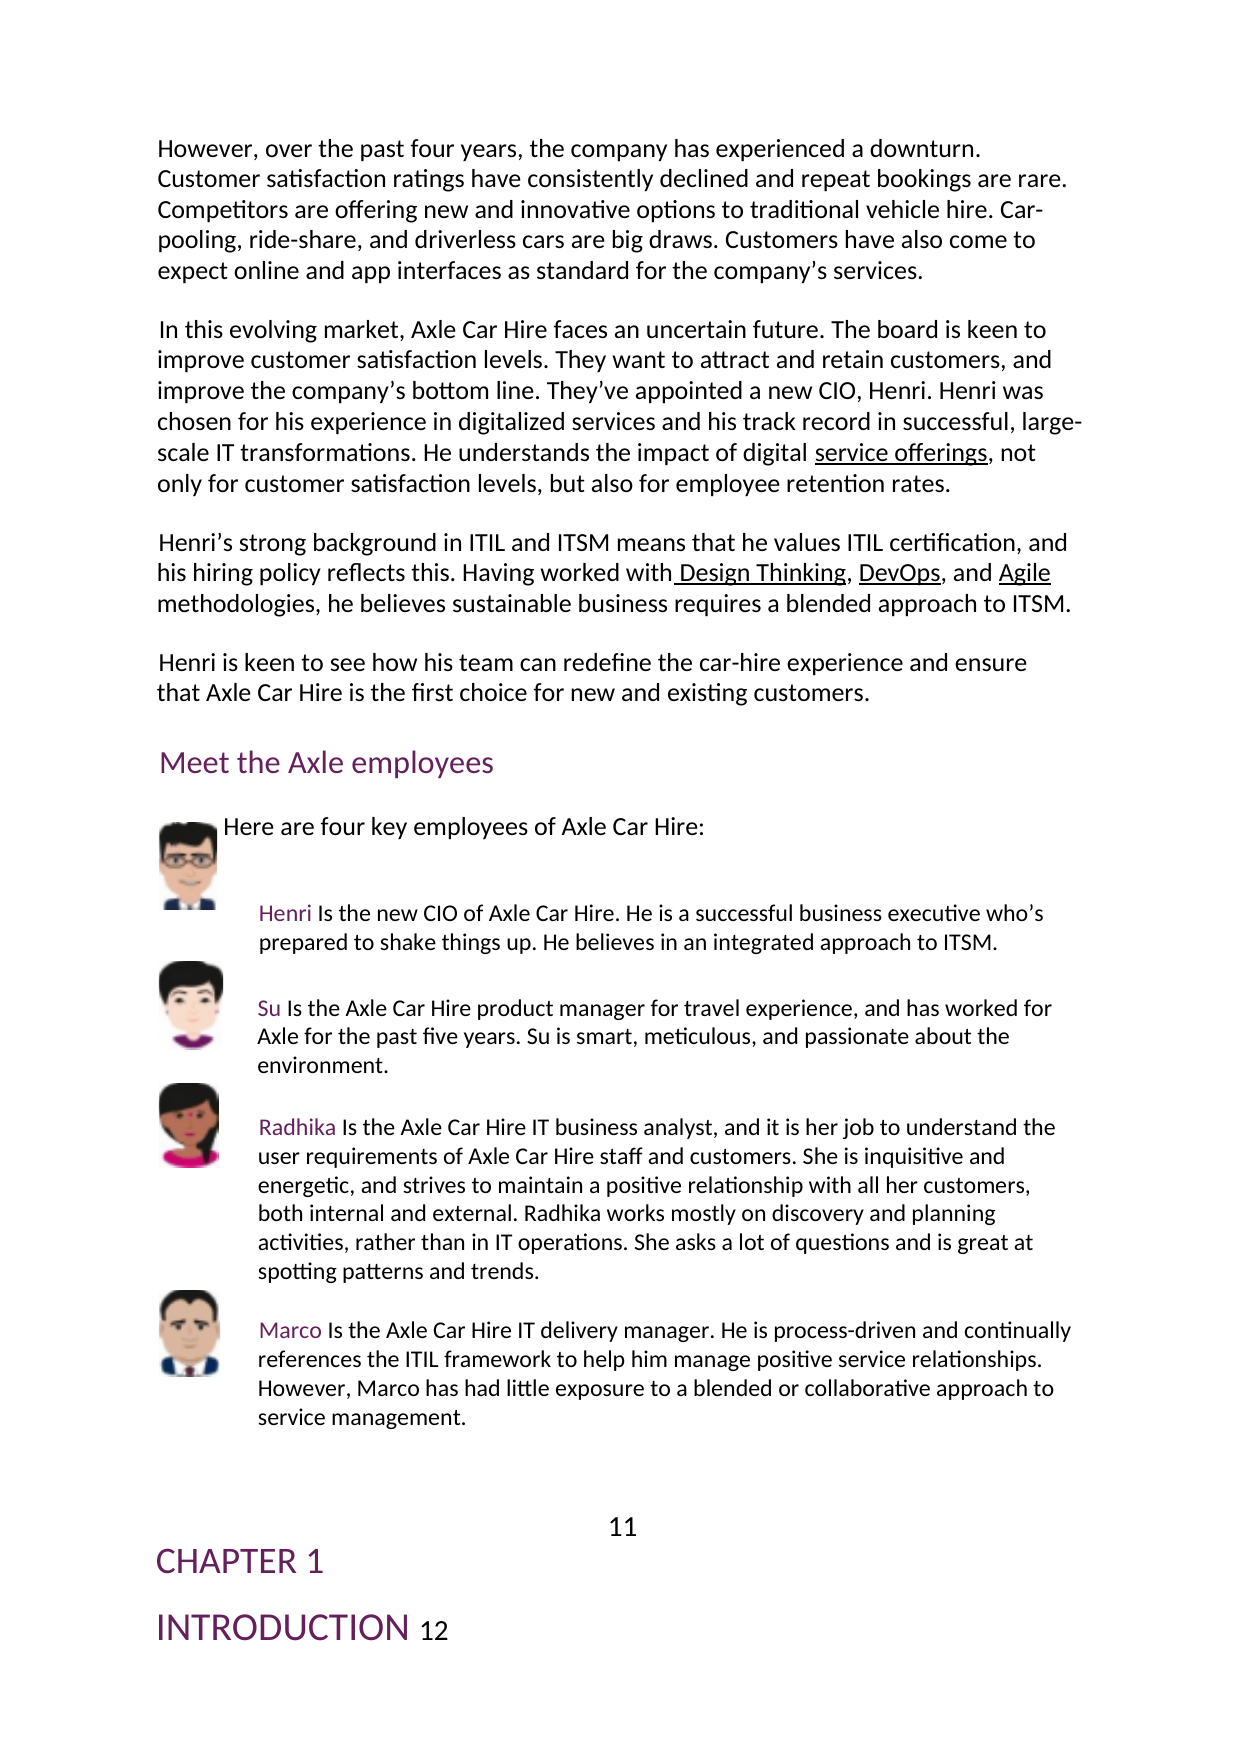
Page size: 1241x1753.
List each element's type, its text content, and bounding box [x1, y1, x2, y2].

text INTRODUCTION 12 [156, 1602, 1089, 1650]
text In this evolving market, Axle Car Hire faces an uncertain future. The board is keen to improve customer satisfaction levels. They want to attract and retain customers, and improve the company’s bottom line. They’ve appointed a new CIO, Henri. Henri was chosen for his experience in digitalized services and his track record in successful, large-scale IT transformations. He understands the impact of digital service offerings, not only for customer satisfaction levels, but also for employee retention rates. [157, 314, 1084, 499]
text 11 [156, 1508, 1089, 1544]
text Radhika Is the Axle Car Hire IT business analyst, and it is her job to understand the user requirements of Axle Car Hire staff and customers. She is inquisitive and energetic, and strives to maintain a positive relationship with all her customers, both internal and external. Radhika works mostly on discovery and planning activities, rather than in IT operations. She asks a lot of questions and is great at spotting patterns and trends. [258, 1113, 1061, 1285]
picture [158, 1290, 221, 1377]
text Meet the Axle employees [159, 742, 1089, 781]
picture [158, 1083, 219, 1168]
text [157, 133, 1079, 286]
picture [158, 961, 224, 1050]
text Here are four key employees of Axle Car Hire: [158, 810, 1089, 842]
text Henri Is the new CIO of Axle Car Hire. He is a successful business executive who’s prepared to shake things up. He believes in an integrated approach to ITSM. [258, 899, 1048, 956]
text Marco Is the Axle Car Hire IT delivery manager. He is process-driven and continually references the ITIL framework to help him manage positive service relationships. However, Marco has had little exposure to a blended or collaborative approach to service management. [258, 1316, 1076, 1431]
text Su Is the Axle Car Hire product manager for travel experience, and has worked for Axle for the past five years. Su is smart, meticulous, and passionate about the environment. [257, 993, 1057, 1079]
text Henri is keen to see how his team can redefine the car-hire experience and ensure that Axle Car Hire is the first choice for new and existing customers. [157, 646, 1064, 708]
text CHAPTER 1 [156, 1544, 1089, 1581]
picture [158, 822, 218, 910]
text Henri’s strong background in ITIL and ITSM means that he values ITIL certification, and his hiring policy reflects this. Having worked with Design Thinking, DevOps, and Agile methodologies, he believes sustainable business requires a blended approach to ITSM. [157, 526, 1077, 619]
